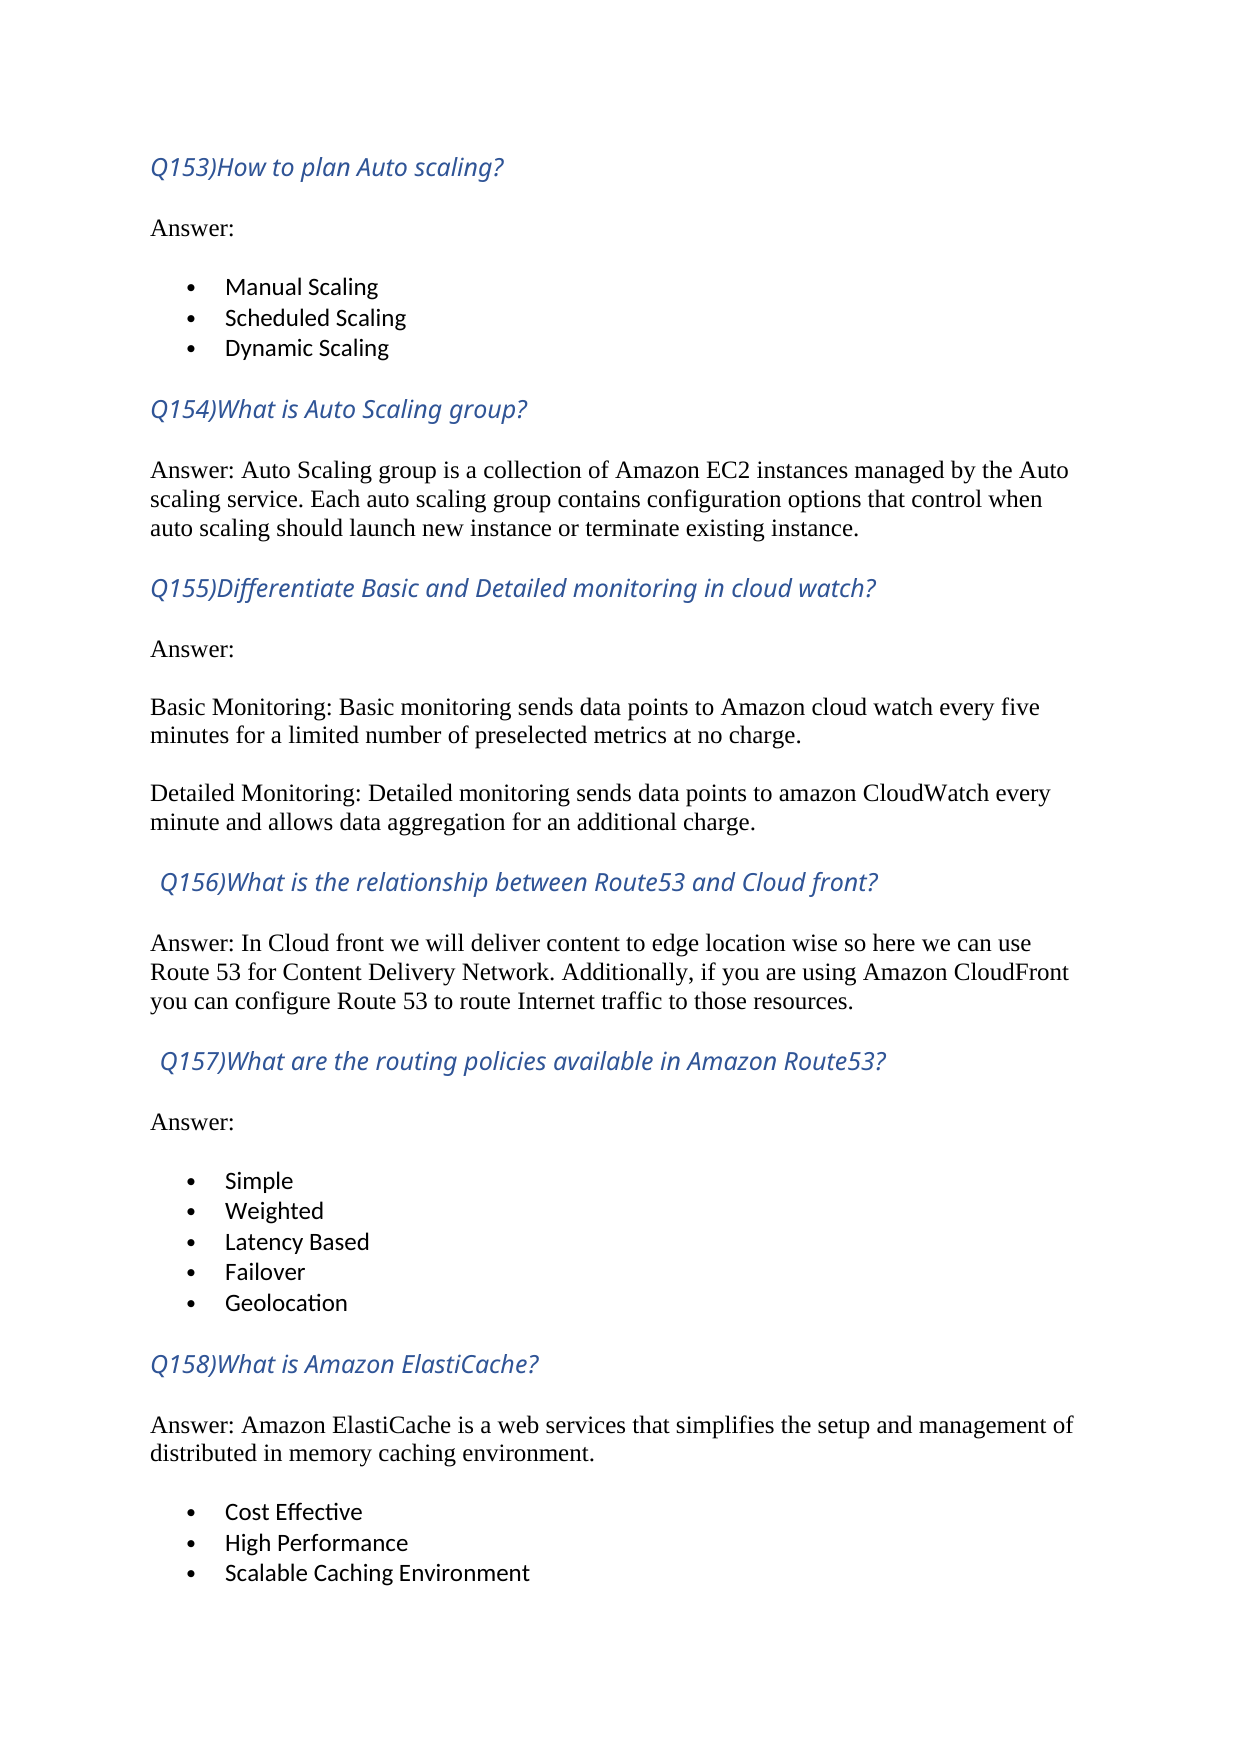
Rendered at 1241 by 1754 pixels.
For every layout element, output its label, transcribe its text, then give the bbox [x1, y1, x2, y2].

list Simple [187, 1165, 1090, 1195]
text Answer: Auto Scaling group is a collection of Amazon EC2 instances managed by the Auto scaling service. Each auto scaling group contains configuration options that control when auto scaling should launch new instance or terminate existing instance. [150, 455, 1090, 541]
subtitle Q154)What is Auto Scaling group? [150, 392, 1090, 426]
text Answer: [150, 1107, 1090, 1136]
list Weighted [187, 1195, 1090, 1226]
text Basic Monitoring: Basic monitoring sends data points to Amazon cloud watch every five minutes for a limited number of preselected metrics at no charge. [150, 692, 1090, 749]
list Geolocation [187, 1287, 1090, 1317]
list Scalable Caching Environment [187, 1557, 1090, 1588]
subtitle Q156)What is the relationship between Route53 and Cloud front? [150, 865, 1090, 899]
list Failover [187, 1256, 1090, 1287]
list Latency Based [187, 1226, 1090, 1256]
list Manual Scaling [187, 271, 1090, 302]
subtitle Q157)What are the routing policies available in Amazon Route53? [150, 1044, 1090, 1078]
text Detailed Monitoring: Detailed monitoring sends data points to amazon CloudWatch every minute and allows data aggregation for an additional charge. [150, 778, 1090, 836]
subtitle Q153)How to plan Auto scaling? [150, 150, 1090, 184]
list Scheduled Scaling [187, 302, 1090, 332]
text Answer: In Cloud front we will deliver content to edge location wise so here we can use Route 53 for Content Delivery Network. Additionally, if you are using Amazon CloudFront you can configure Route 53 to route Internet traffic to those resources. [150, 928, 1090, 1014]
subtitle Q155)Differentiate Basic and Detailed monitoring in cloud watch? [150, 571, 1090, 604]
list Dynamic Scaling [187, 332, 1090, 363]
list Cost Effective [187, 1496, 1090, 1527]
text Answer: [150, 213, 1090, 242]
subtitle Q158)What is Amazon ElastiCache? [150, 1347, 1090, 1381]
text Answer: [150, 634, 1090, 662]
list High Performance [187, 1527, 1090, 1557]
text Answer: Amazon ElastiCache is a web services that simplifies the setup and management of distributed in memory caching environment. [150, 1410, 1090, 1467]
